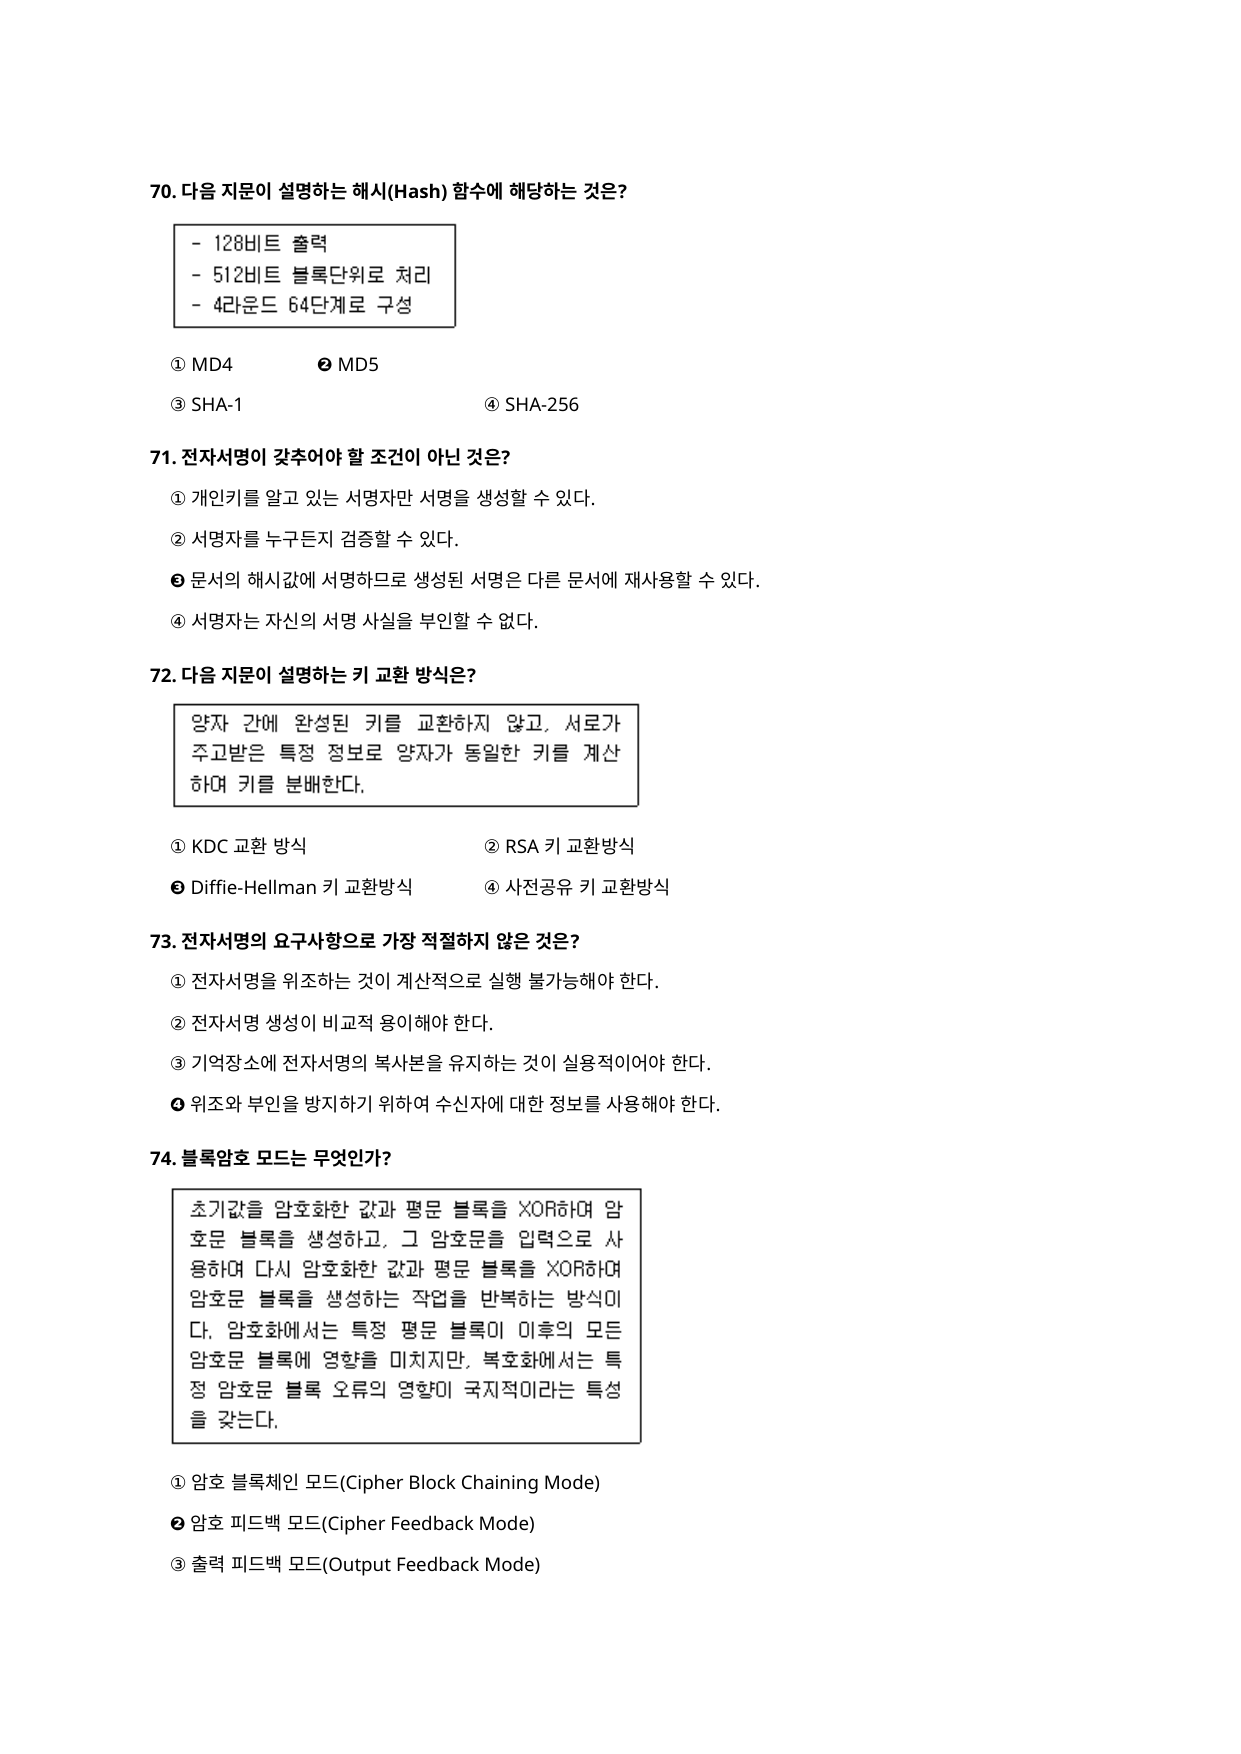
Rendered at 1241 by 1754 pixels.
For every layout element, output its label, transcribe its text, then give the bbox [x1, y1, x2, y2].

text 72. 다음 지문이 설명하는 키 교환 방식은? [150, 660, 1090, 687]
text ③ SHA-1 ④ SHA-256 [150, 391, 1090, 417]
text ① 암호 블록체인 모드(Cipher Block Chaining Mode) [150, 1468, 1090, 1495]
text ① 전자서명을 위조하는 것이 계산적으로 실행 불가능해야 한다. [150, 967, 1090, 994]
text ② 서명자를 누구든지 검증할 수 있다. [150, 525, 1090, 552]
text 73. 전자서명의 요구사항으로 가장 적절하지 않은 것은? [150, 926, 1090, 953]
text 74. 블록암호 모드는 무엇인가? [150, 1143, 1090, 1171]
text ❹ 위조와 부인을 방지하기 위하여 수신자에 대한 정보를 사용해야 한다. [150, 1090, 1090, 1117]
text ③ 기억장소에 전자서명의 복사본을 유지하는 것이 실용적이어야 한다. [150, 1049, 1090, 1076]
text ① KDC 교환 방식 ② RSA 키 교환방식 [150, 831, 1090, 859]
text 70. 다음 지문이 설명하는 해시(Hash) 함수에 해당하는 것은? [150, 177, 1090, 204]
text ❸ Diffie-Hellman 키 교환방식 ④ 사전공유 키 교환방식 [150, 873, 1090, 900]
text ③ 출력 피드백 모드(Output Feedback Mode) [150, 1550, 1090, 1577]
text ④ 서명자는 자신의 서명 사실을 부인할 수 없다. [150, 607, 1090, 634]
text ① MD4 ❷ MD5 [150, 352, 1090, 377]
text 71. 전자서명이 갖추어야 할 조건이 아닌 것은? [150, 443, 1090, 470]
text ❷ 암호 피드백 모드(Cipher Feedback Mode) [150, 1509, 1090, 1536]
picture [169, 1184, 645, 1449]
text ① 개인키를 알고 있는 서명자만 서명을 생성할 수 있다. [150, 484, 1090, 511]
text ❸ 문서의 해시값에 서명하므로 생성된 서명은 다른 문서에 재사용할 수 있다. [150, 566, 1090, 593]
picture [169, 218, 461, 333]
picture [169, 701, 643, 812]
text ② 전자서명 생성이 비교적 용이해야 한다. [150, 1008, 1090, 1035]
